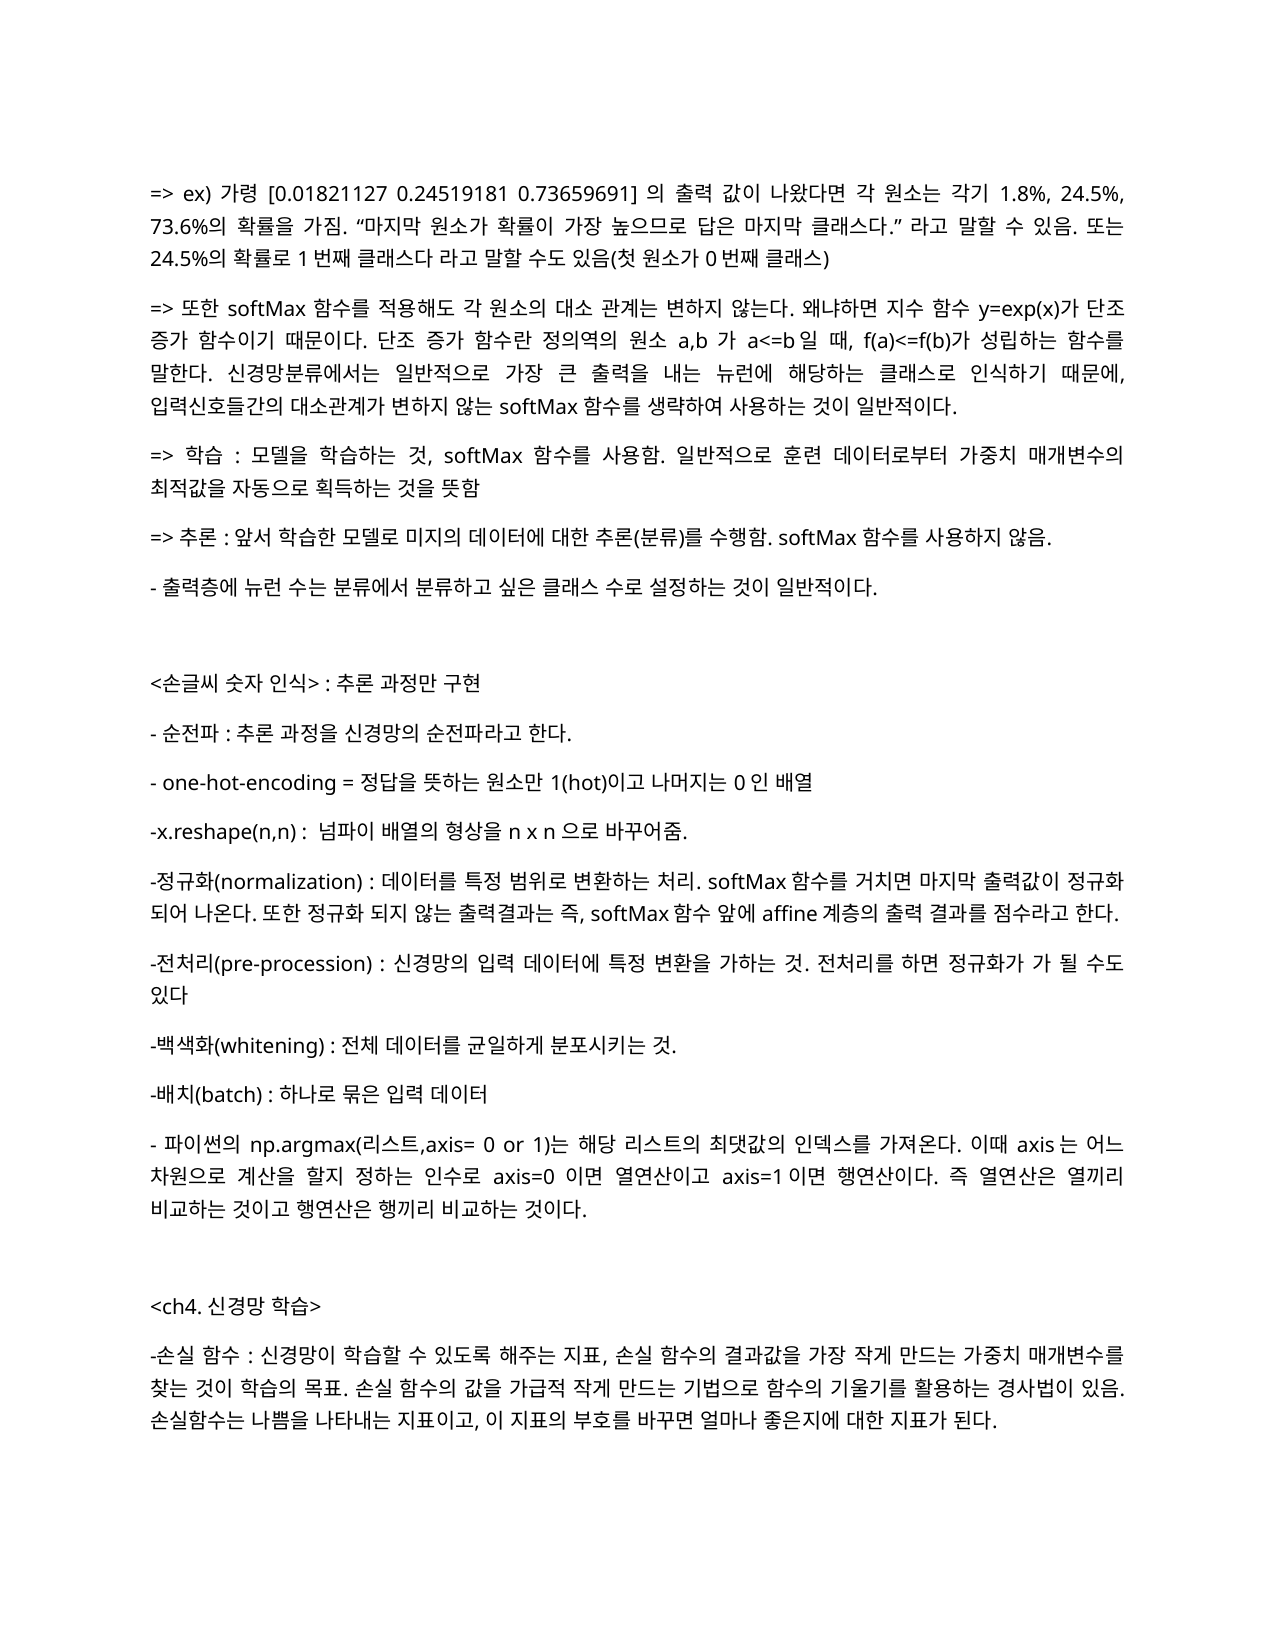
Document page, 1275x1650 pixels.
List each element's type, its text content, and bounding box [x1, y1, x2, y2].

text -x.reshape(n,n) : 넘파이 배열의 형상을 n x n 으로 바꾸어줌. [150, 816, 1125, 846]
text -배치(batch) : 하나로 묶은 입력 데이터 [150, 1078, 1125, 1109]
text - 순전파 : 추론 과정을 신경망의 순전파라고 한다. [150, 717, 1125, 747]
text -백색화(whitening) : 전체 데이터를 균일하게 분포시키는 것. [150, 1029, 1125, 1059]
text -전처리(pre-procession) : 신경망의 입력 데이터에 특정 변환을 가하는 것. 전처리를 하면 정규화가 가 될 수도 있다 [150, 947, 1125, 1010]
text => ex) 가령 [0.01821127 0.24519181 0.73659691] 의 출력 값이 나왔다면 각 원소는 각기 1.8%, 24.5%, 73.6%의 확률을 가짐. “마지막 원소가 확률이 가장 높으므로 답은 마지막 클래스다.” 라고 말할 수 있음. 또는 24.5%의 확률로 1번째 클래스다 라고 말할 수도 있음(첫 원소가 0번째 클래스) [150, 177, 1125, 273]
text -손실 함수 : 신경망이 학습할 수 있도록 해주는 지표, 손실 함수의 결과값을 가장 작게 만드는 가중치 매개변수를 찾는 것이 학습의 목표. 손실 함수의 값을 가급적 작게 만드는 기법으로 함수의 기울기를 활용하는 경사법이 있음. 손실함수는 나쁨을 나타내는 지표이고, 이 지표의 부호를 바꾸면 얼마나 좋은지에 대한 지표가 된다. [150, 1339, 1125, 1435]
text -정규화(normalization) : 데이터를 특정 범위로 변환하는 처리. softMax함수를 거치면 마지막 출력값이 정규화 되어 나온다. 또한 정규화 되지 않는 출력결과는 즉, softMax함수 앞에 affine계층의 출력 결과를 점수라고 한다. [150, 865, 1125, 928]
text - 파이썬의 np.argmax(리스트,axis= 0 or 1)는 해당 리스트의 최댓값의 인덱스를 가져온다. 이때 axis는 어느 차원으로 계산을 할지 정하는 인수로 axis=0 이면 열연산이고 axis=1이면 행연산이다. 즉 열연산은 열끼리 비교하는 것이고 행연산은 행끼리 비교하는 것이다. [150, 1128, 1125, 1223]
text => 또한 softMax 함수를 적용해도 각 원소의 대소 관계는 변하지 않는다. 왜냐하면 지수 함수 y=exp(x)가 단조 증가 함수이기 때문이다. 단조 증가 함수란 정의역의 원소 a,b 가 a<=b일 때, f(a)<=f(b)가 성립하는 함수를 말한다. 신경망분류에서는 일반적으로 가장 큰 출력을 내는 뉴런에 해당하는 클래스로 인식하기 때문에, 입력신호들간의 대소관계가 변하지 않는 softMax 함수를 생략하여 사용하는 것이 일반적이다. [150, 292, 1125, 420]
text - 출력층에 뉴런 수는 분류에서 분류하고 싶은 클래스 수로 설정하는 것이 일반적이다. [150, 571, 1125, 601]
text - one-hot-encoding = 정답을 뜻하는 원소만 1(hot)이고 나머지는 0인 배열 [150, 766, 1125, 797]
text <ch4. 신경망 학습> [150, 1290, 1125, 1320]
text => 학습 : 모델을 학습하는 것, softMax 함수를 사용함. 일반적으로 훈련 데이터로부터 가중치 매개변수의 최적값을 자동으로 획득하는 것을 뜻함 [150, 439, 1125, 502]
text <손글씨 숫자 인식> : 추론 과정만 구현 [150, 667, 1125, 698]
text => 추론 : 앞서 학습한 모델로 미지의 데이터에 대한 추론(분류)를 수행함. softMax 함수를 사용하지 않음. [150, 521, 1125, 552]
